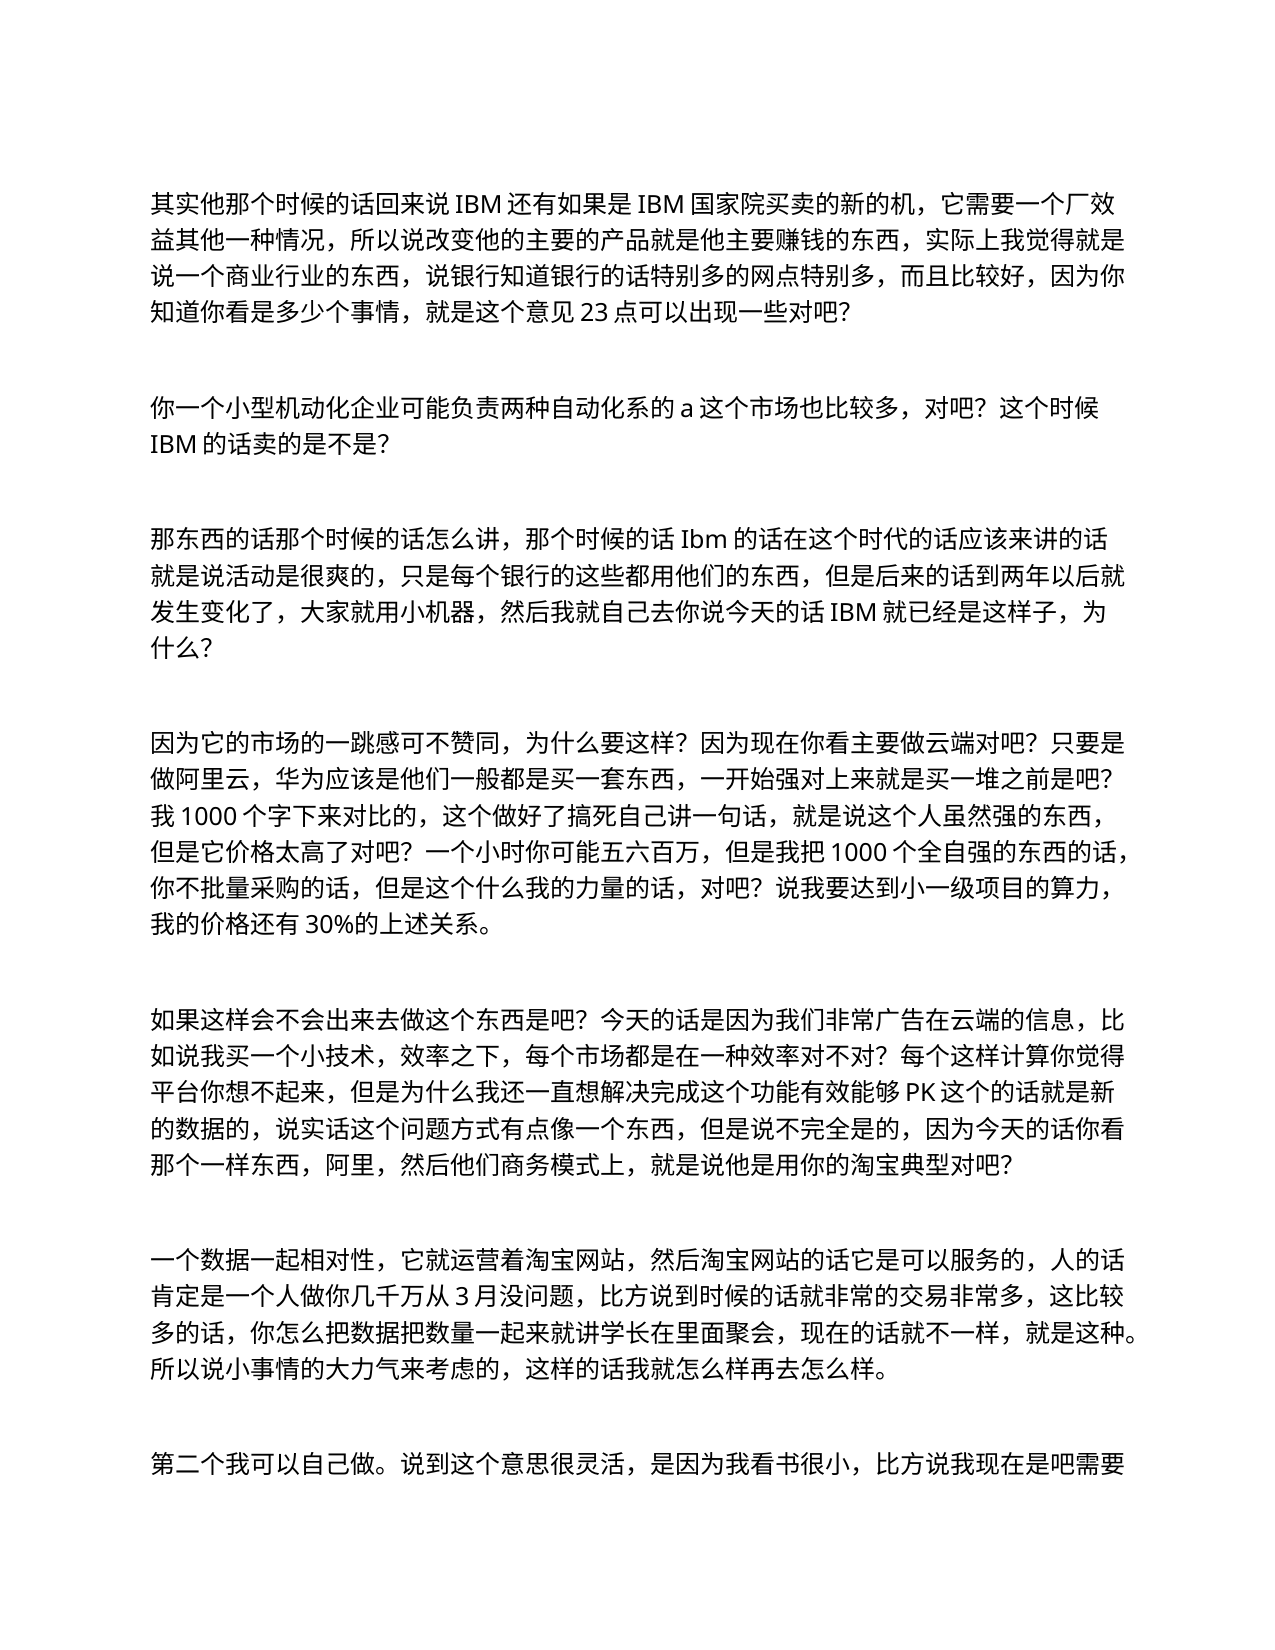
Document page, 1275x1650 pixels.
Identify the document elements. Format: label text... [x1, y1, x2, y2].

text 那东西的话那个时候的话怎么讲，那个时候的话 Ibm的话在这个时代的话应该来讲的话就是说活动是很爽的，只是每个银行的这些都用他们的东西，但是后来的话到两年以后就发生变化了，大家就用小机器，然后我就自己去你说今天的话IBM就已经是这样子，为什么？ [150, 486, 1125, 665]
text 因为它的市场的一跳感可不赞同，为什么要这样？因为现在你看主要做云端对吧？只要是做阿里云，华为应该是他们一般都是买一套东西，一开始强对上来就是买一堆之前是吧？我1000个字下来对比的，这个做好了搞死自己讲一句话，就是说这个人虽然强的东西，但是它价格太高了对吧？一个小时你可能五六百万，但是我把1000个全自强的东西的话，你不批量采购的话，但是这个什么我的力量的话，对吧？说我要达到小一级项目的算力，我的价格还有30%的上述关系。 [150, 690, 1125, 941]
text 一个数据一起相对性，它就运营着淘宝网站，然后淘宝网站的话它是可以服务的，人的话肯定是一个人做你几千万从3月没问题，比方说到时候的话就非常的交易非常多，这比较多的话，你怎么把数据把数量一起来就讲学长在里面聚会，现在的话就不一样，就是这种。所以说小事情的大力气来考虑的，这样的话我就怎么样再去怎么样。 [150, 1207, 1125, 1386]
text 你一个小型机动化企业可能负责两种自动化系的a这个市场也比较多，对吧？这个时候IBM的话卖的是不是？ [150, 354, 1125, 461]
text 其实他那个时候的话回来说IBM还有如果是IBM国家院买卖的新的机，它需要一个厂效益其他一种情况，所以说改变他的主要的产品就是他主要赚钱的东西，实际上我觉得就是说一个商业行业的东西，说银行知道银行的话特别多的网点特别多，而且比较好，因为你知道你看是多少个事情，就是这个意见23点可以出现一些对吧？ [150, 150, 1125, 329]
text 如果这样会不会出来去做这个东西是吧？今天的话是因为我们非常广告在云端的信息，比如说我买一个小技术，效率之下，每个市场都是在一种效率对不对？每个这样计算你觉得平台你想不起来，但是为什么我还一直想解决完成这个功能有效能够PK这个的话就是新的数据的，说实话这个问题方式有点像一个东西，但是说不完全是的，因为今天的话你看那个一样东西，阿里，然后他们商务模式上，就是说他是用你的淘宝典型对吧？ [150, 966, 1125, 1182]
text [150, 1411, 1125, 1481]
